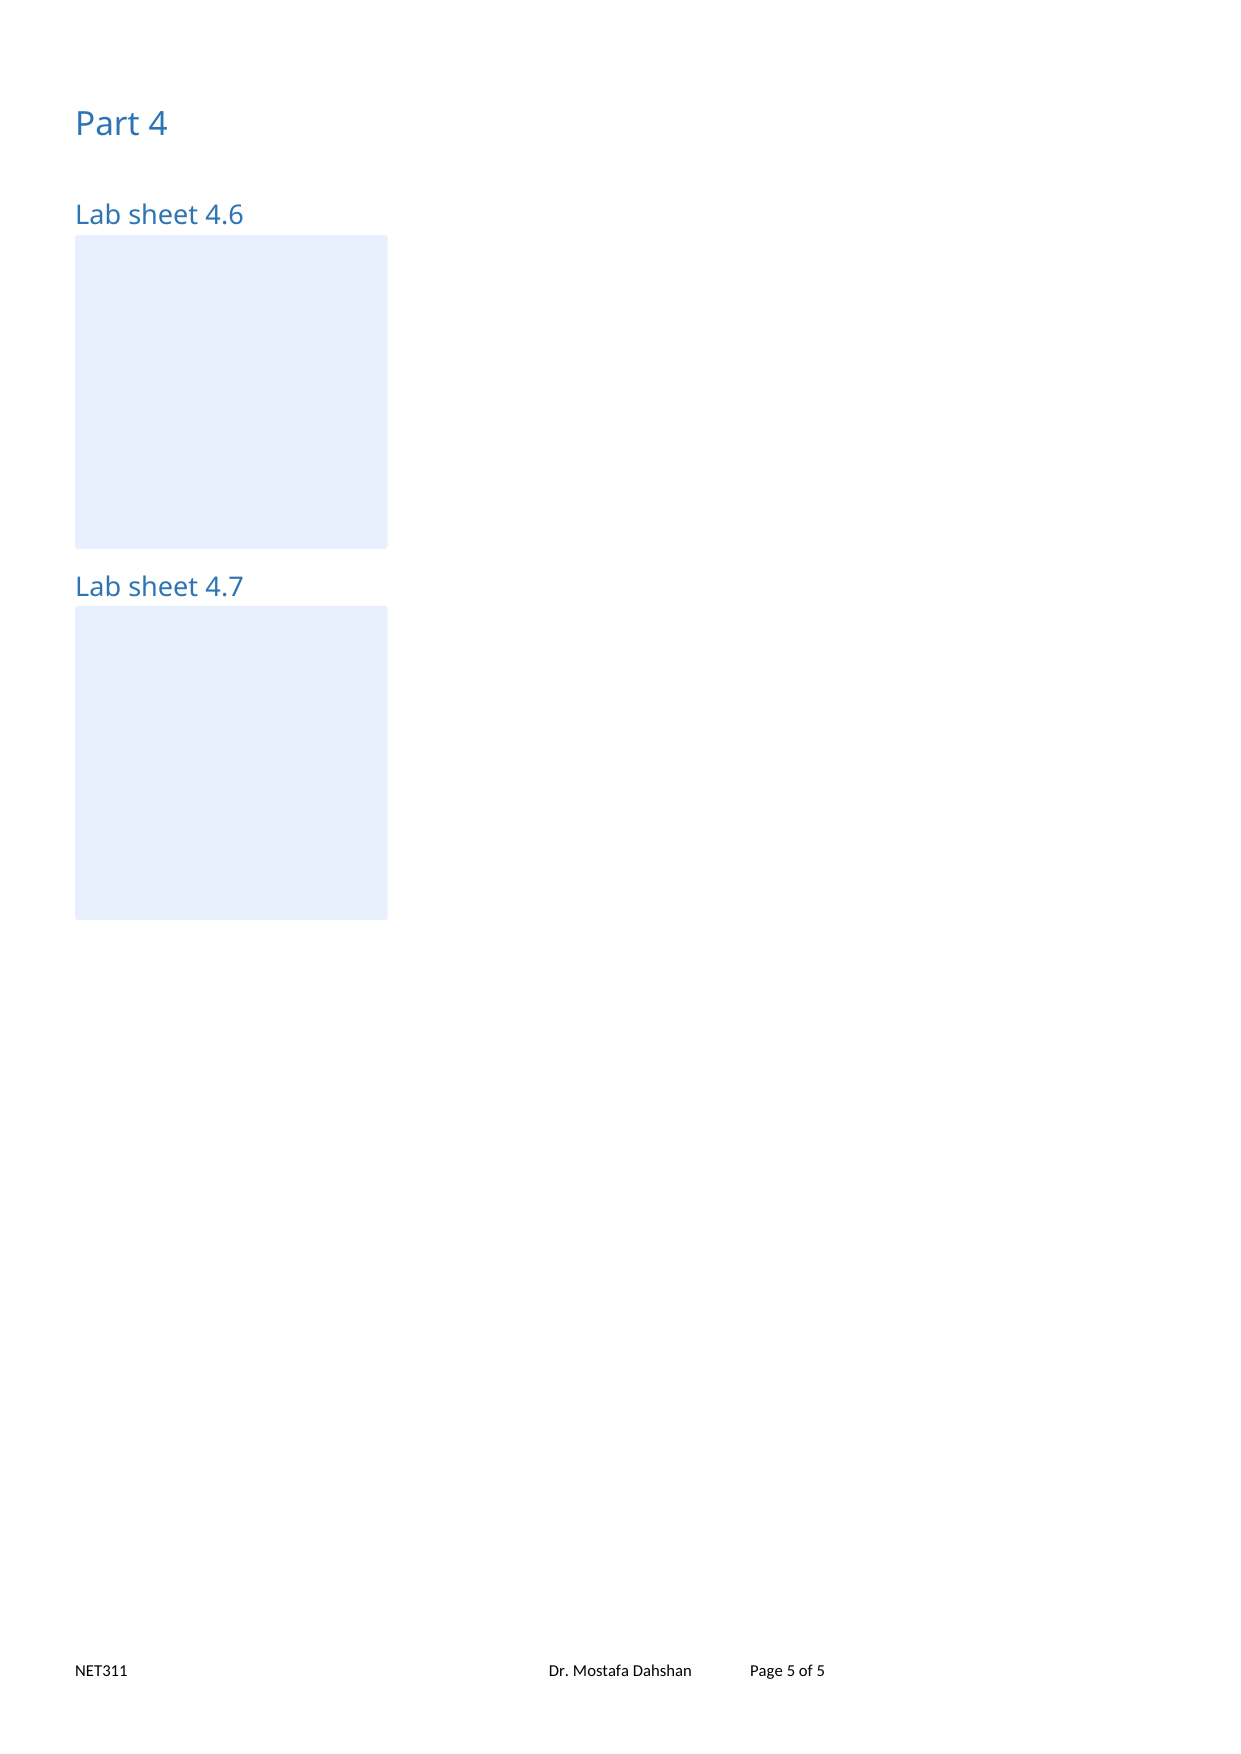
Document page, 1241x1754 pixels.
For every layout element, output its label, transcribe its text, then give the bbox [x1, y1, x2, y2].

subtitle Part 4 [75, 100, 1165, 145]
picture [75, 606, 388, 920]
picture [75, 235, 388, 549]
